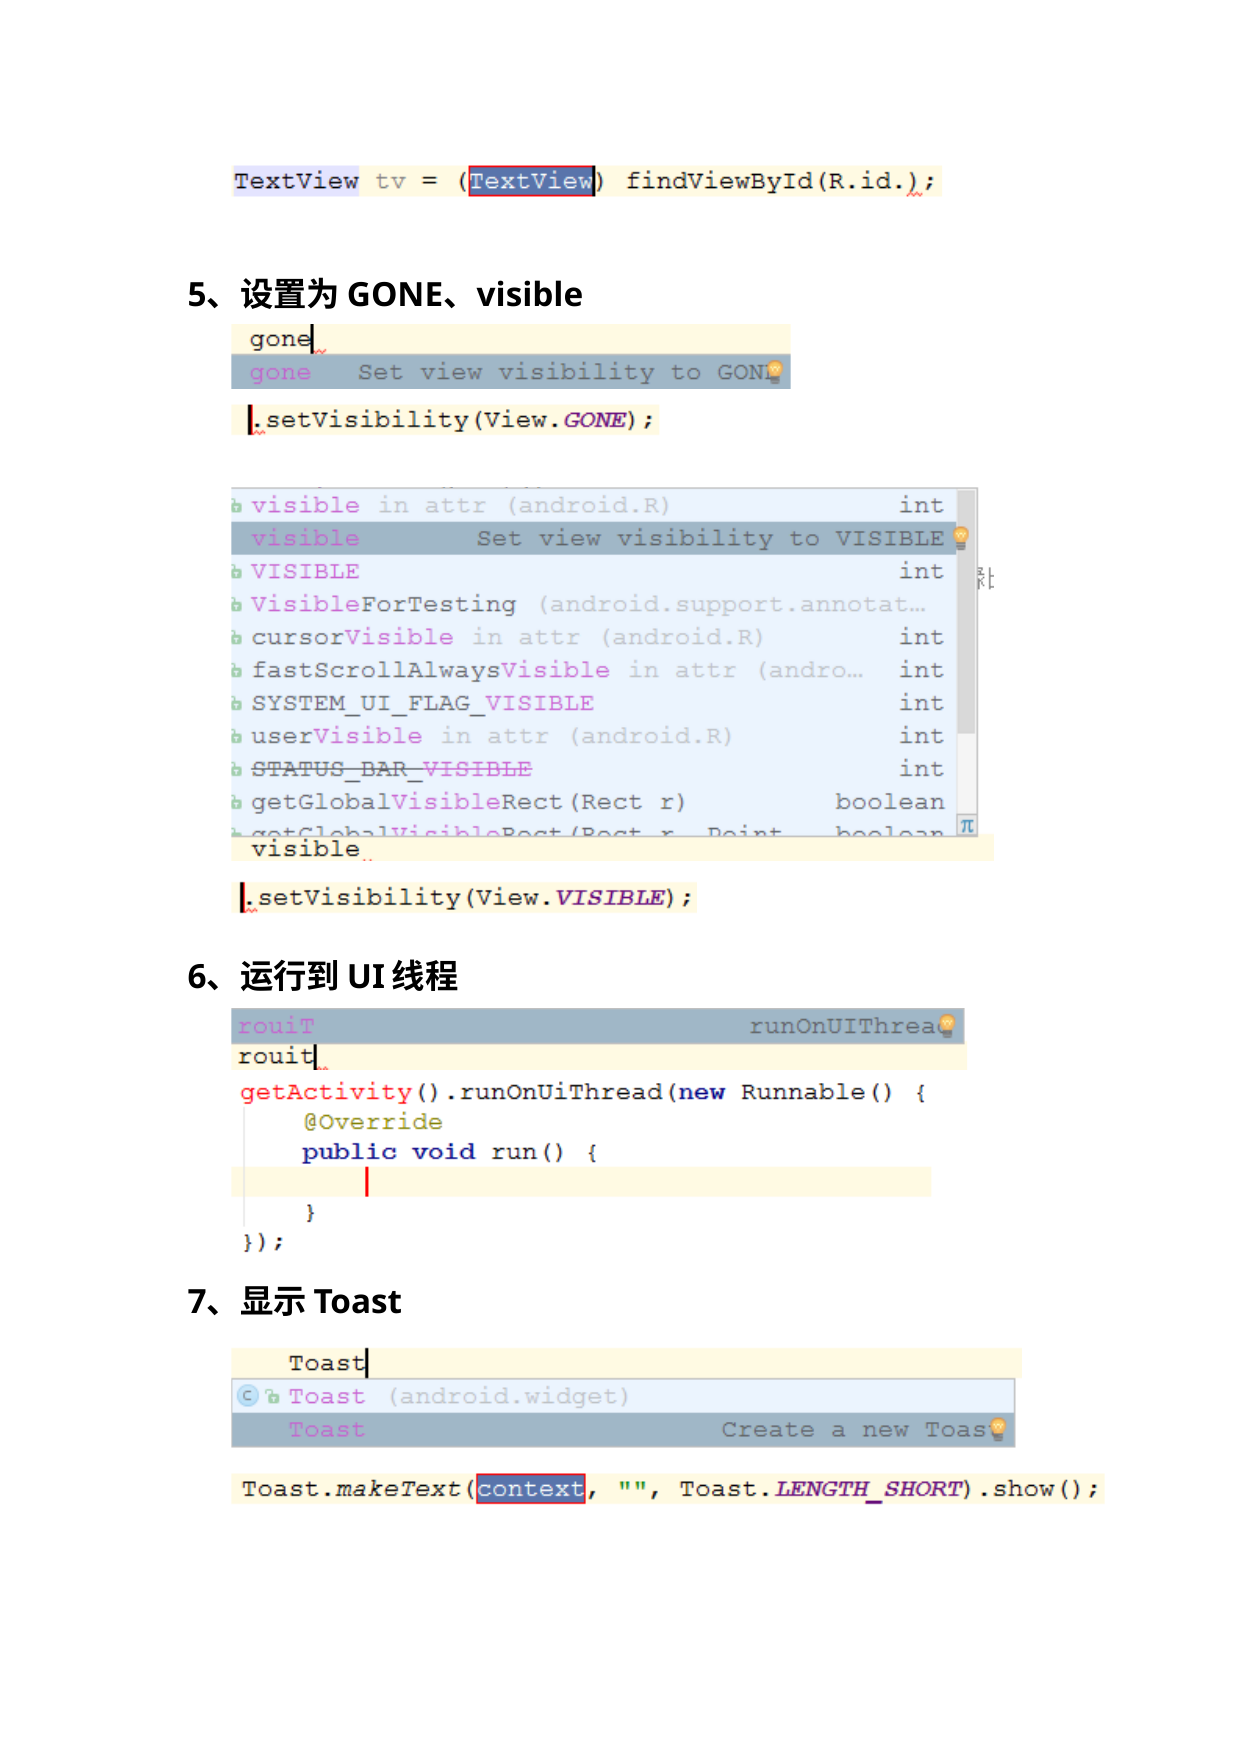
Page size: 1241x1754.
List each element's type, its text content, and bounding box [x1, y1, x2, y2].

subtitle 5、设置为GONE、visible [187, 259, 1053, 324]
picture [231, 1008, 968, 1070]
picture [231, 487, 994, 861]
picture [231, 1462, 1105, 1509]
picture [231, 162, 943, 200]
picture [231, 1343, 1022, 1451]
picture [231, 1072, 932, 1260]
subtitle 6、运行到UI线程 [187, 942, 1053, 1007]
subtitle 7、显示Toast [187, 1267, 1053, 1332]
picture [231, 324, 791, 440]
picture [231, 877, 697, 918]
